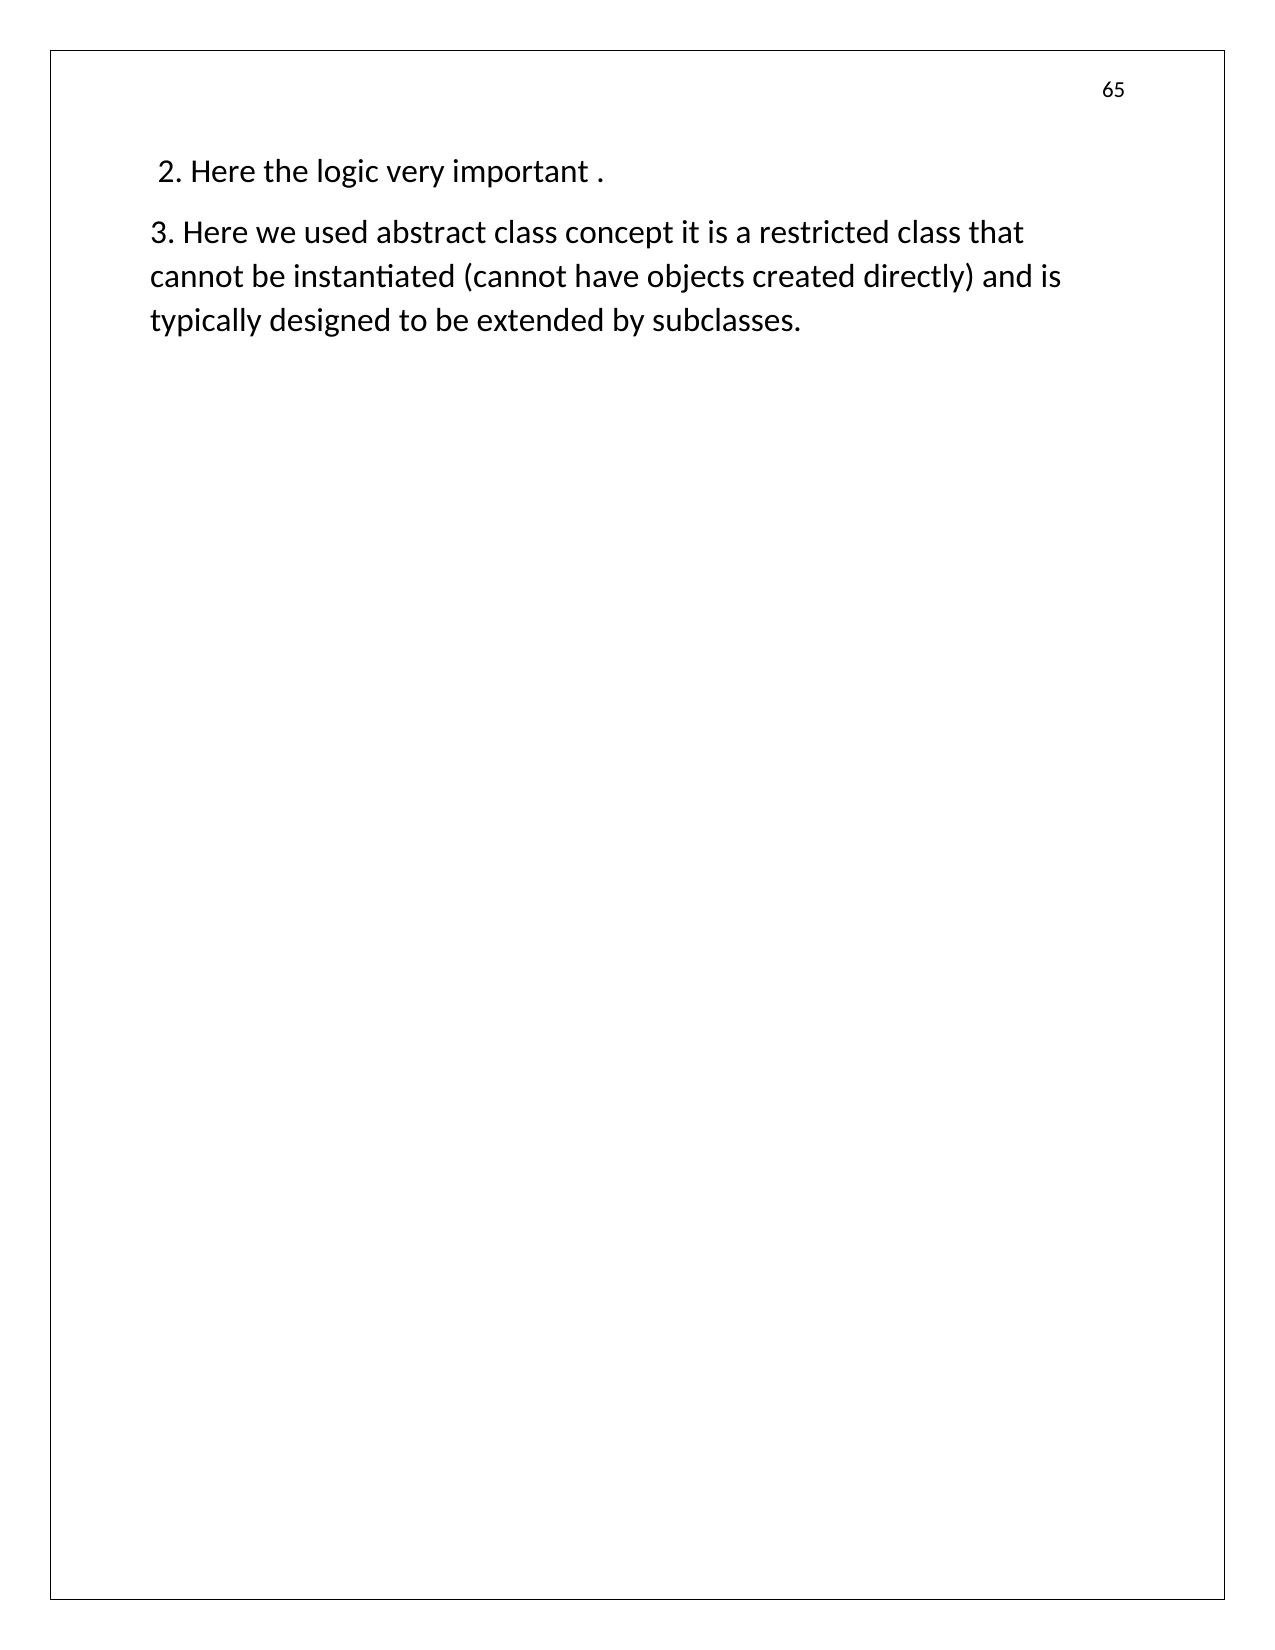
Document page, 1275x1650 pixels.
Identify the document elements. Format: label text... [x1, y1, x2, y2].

text 2. Here the logic very important . [150, 150, 1125, 191]
text 3. Here we used abstract class concept it is a restricted class that cannot be instantiated (cannot have objects created directly) and is typically designed to be extended by subclasses. [150, 211, 1125, 339]
